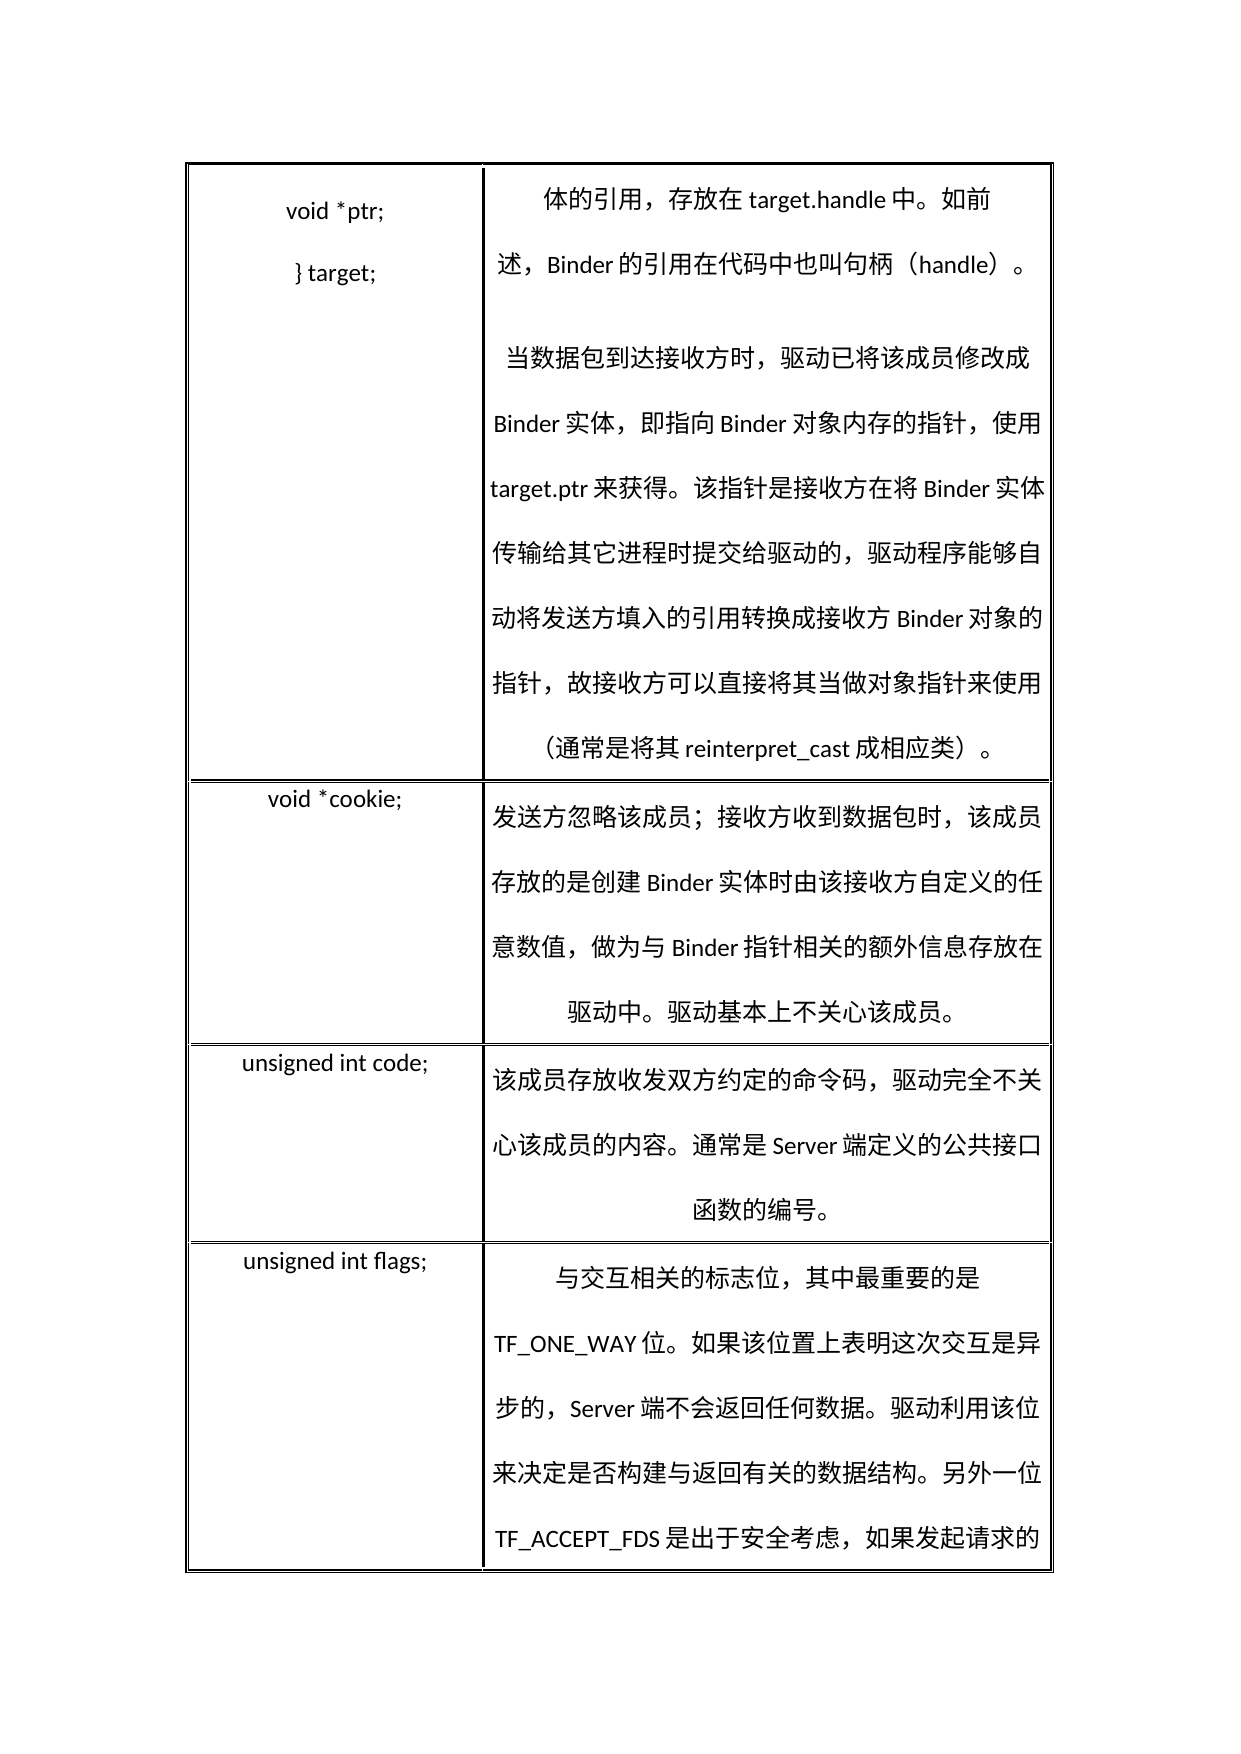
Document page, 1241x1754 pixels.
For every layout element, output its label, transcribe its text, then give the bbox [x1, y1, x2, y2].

table_cell 发送方忽略该成员；接收方收到数据包时，该成员存放的是创建Binder实体时由该接收方自定义的任意数值，做为与Binder指针相关的额外信息存放在驱动中。驱动基本上不关心该成员。 [485, 779, 1051, 1043]
table_cell void *cookie; [189, 779, 482, 1043]
table_cell 该成员存放收发双方约定的命令码，驱动完全不关心该成员的内容。通常是Server端定义的公共接口函数的编号。 [483, 1043, 1052, 1241]
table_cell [483, 1241, 1052, 1569]
table_cell unsigned int code; [187, 1043, 483, 1241]
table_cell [189, 164, 483, 779]
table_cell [483, 165, 1050, 779]
table_cell unsigned int flags; [187, 1241, 483, 1569]
